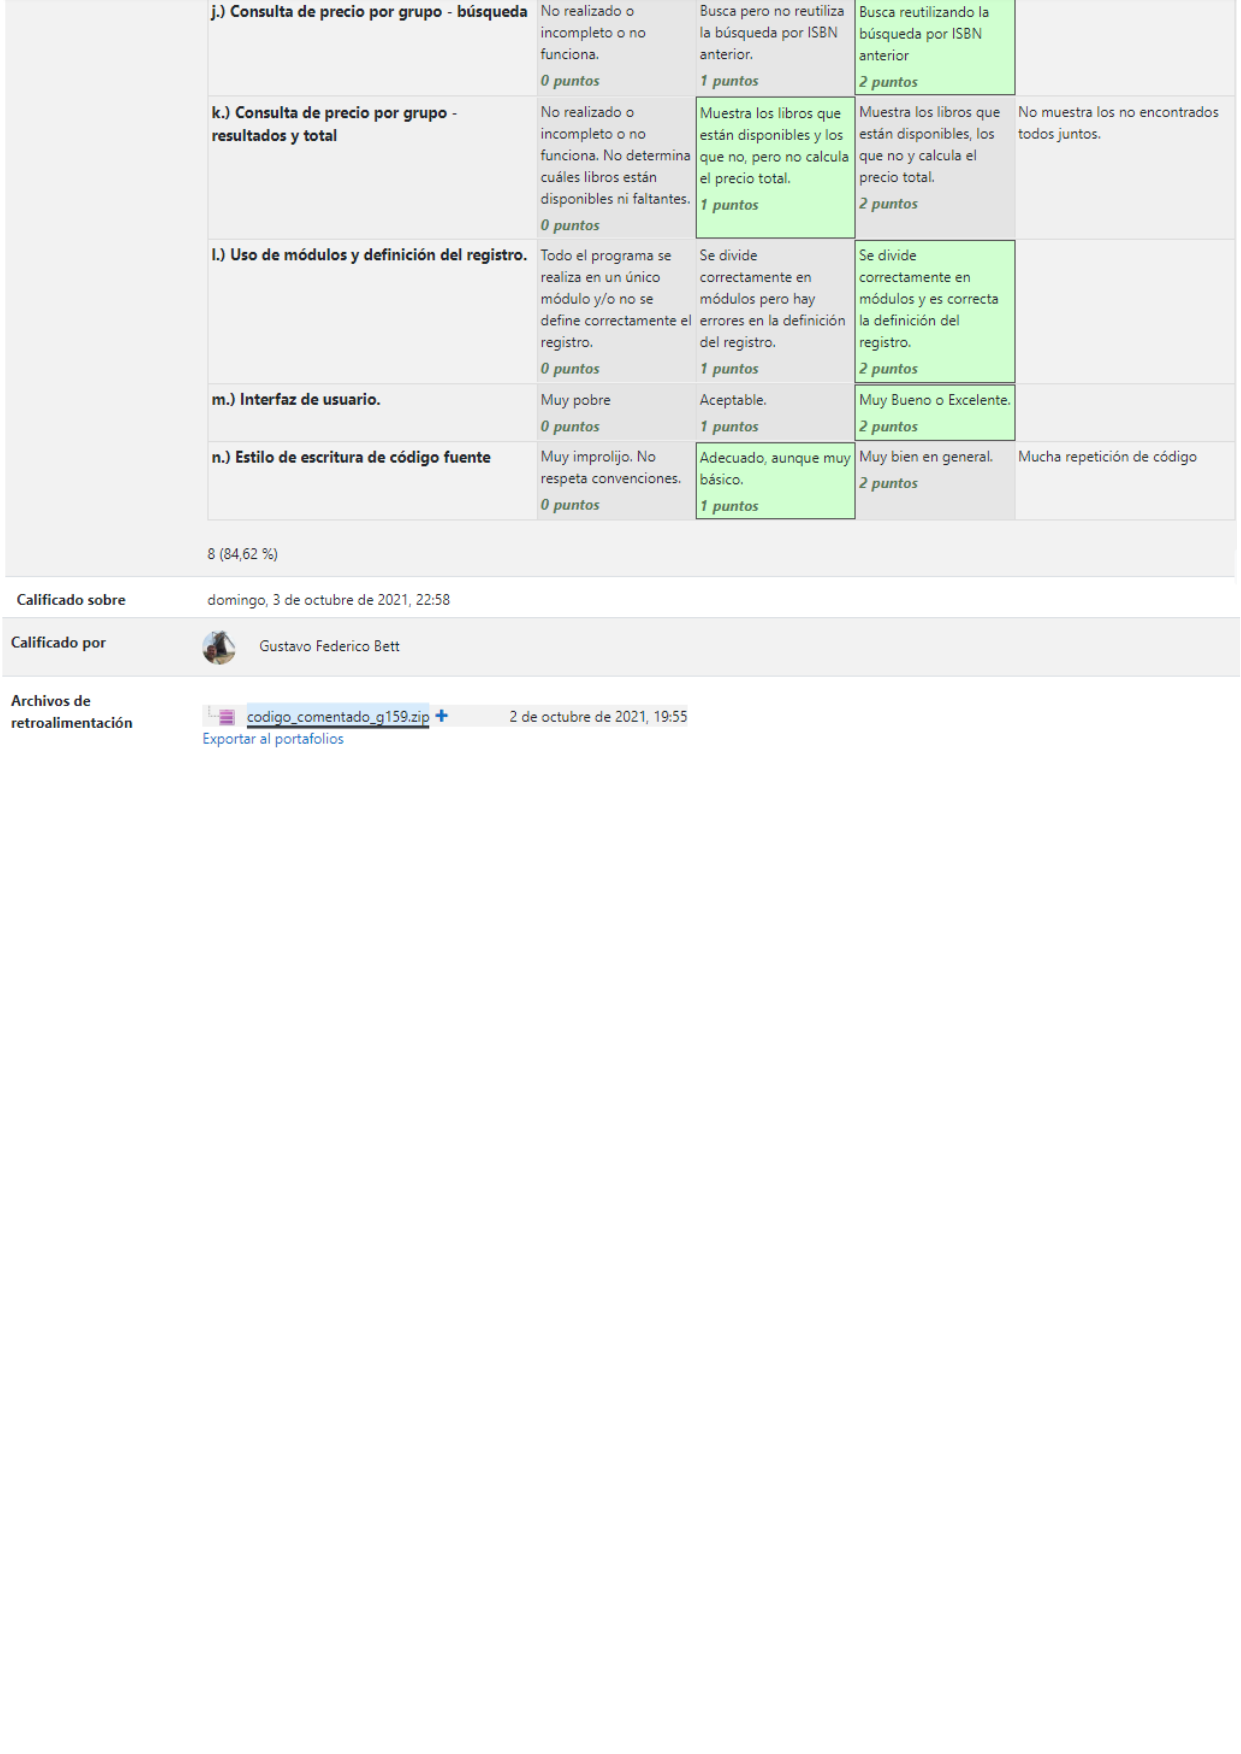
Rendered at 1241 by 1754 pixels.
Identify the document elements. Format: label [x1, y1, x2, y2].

picture [2, 0, 1241, 773]
